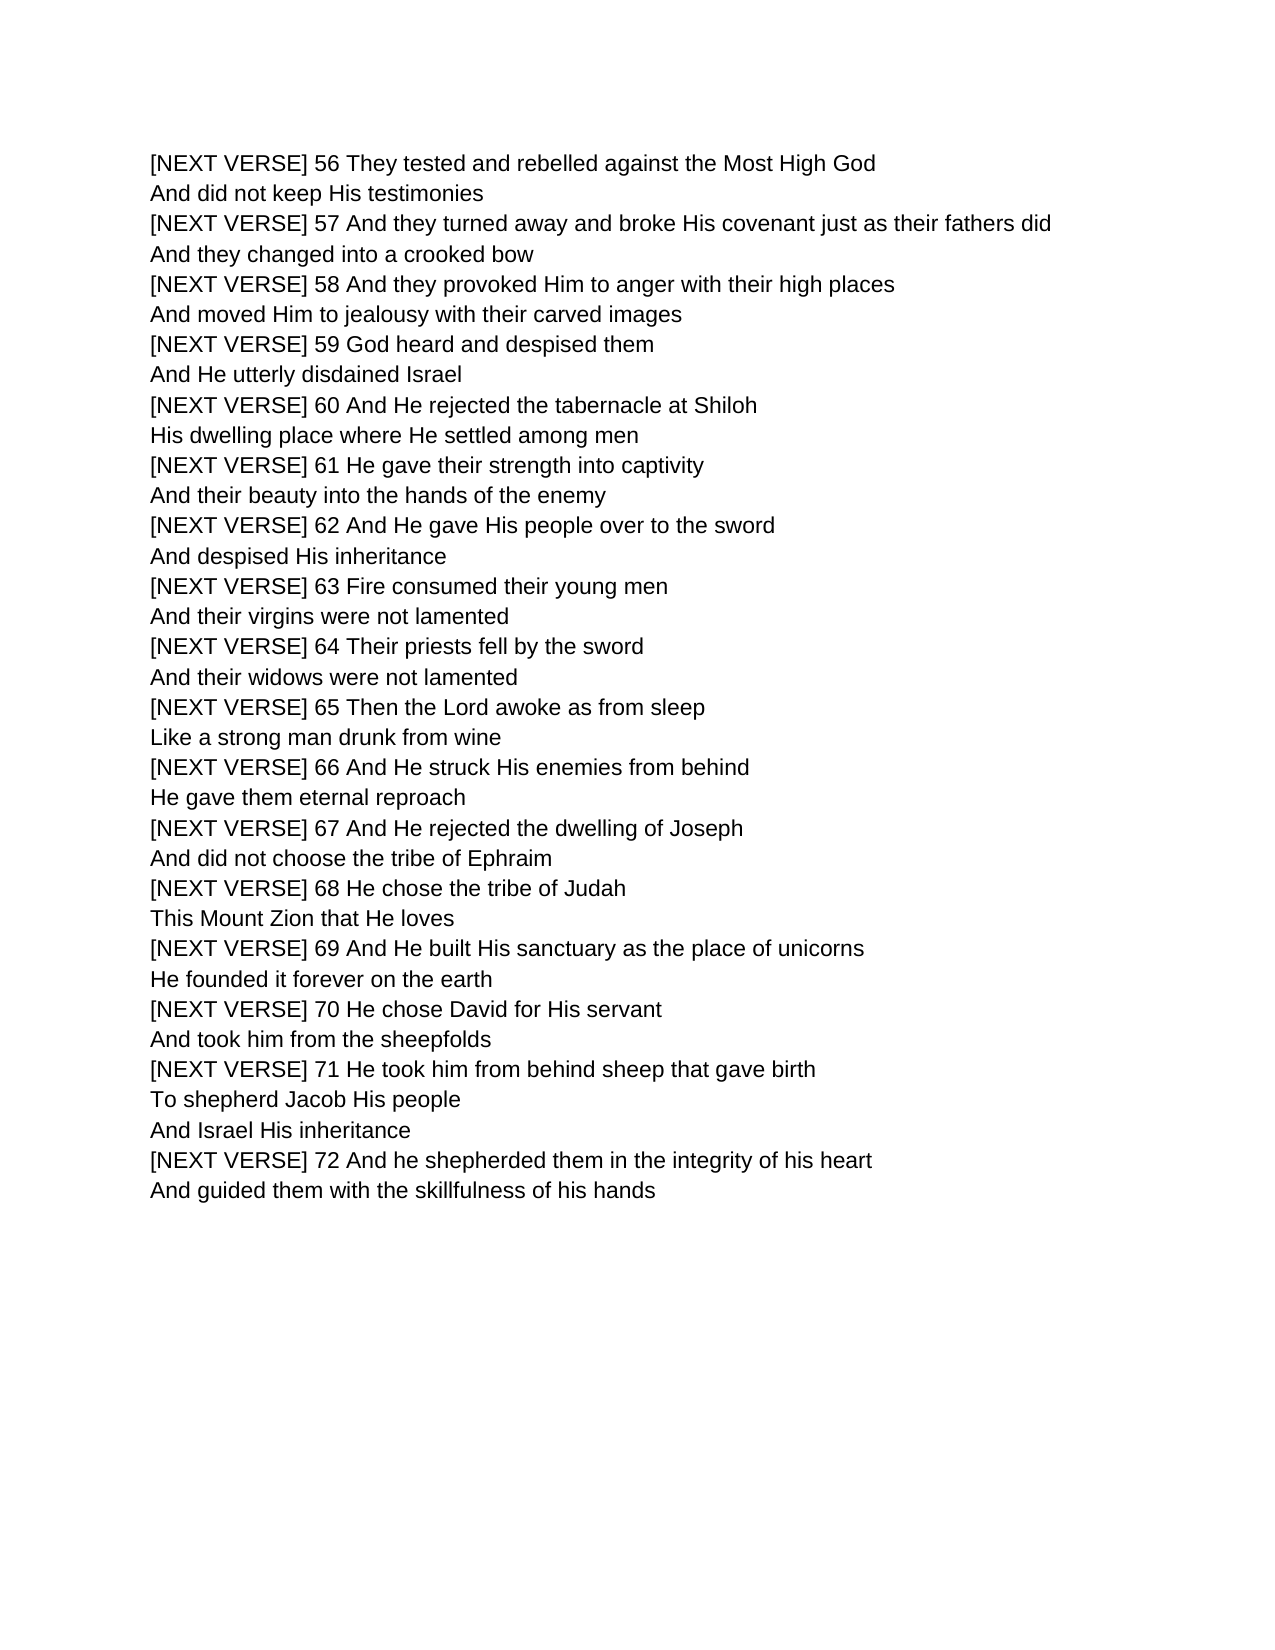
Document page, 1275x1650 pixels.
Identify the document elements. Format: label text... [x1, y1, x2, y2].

text [NEXT VERSE] 57 And they turned away and broke His covenant just as their fathers did [150, 210, 1125, 237]
text And their widows were not lamented [150, 663, 1125, 690]
text He founded it forever on the earth [150, 966, 1125, 992]
text [NEXT VERSE] 63 Fire consumed their young men [150, 573, 1125, 599]
text Like a strong man drunk from wine [150, 724, 1125, 750]
text [NEXT VERSE] 61 He gave their strength into captivity [150, 452, 1125, 478]
text [NEXT VERSE] 62 And He gave His people over to the sword [150, 512, 1125, 539]
text [NEXT VERSE] 60 And He rejected the tabernacle at Shiloh [150, 392, 1125, 418]
text This Mount Zion that He loves [150, 905, 1125, 932]
text And He utterly disdained Israel [150, 361, 1125, 388]
text And guided them with the skillfulness of his hands [150, 1177, 1125, 1203]
text [NEXT VERSE] 56 They tested and rebelled against the Most High God [150, 150, 1125, 176]
text [NEXT VERSE] 69 And He built His sanctuary as the place of unicorns [150, 935, 1125, 962]
text He gave them eternal reproach [150, 784, 1125, 811]
text And their beauty into the hands of the enemy [150, 482, 1125, 509]
text And despised His inheritance [150, 543, 1125, 569]
text [NEXT VERSE] 67 And He rejected the dwelling of Joseph [150, 814, 1125, 841]
text [NEXT VERSE] 72 And he shepherded them in the integrity of his heart [150, 1147, 1125, 1173]
text And they changed into a crooked bow [150, 241, 1125, 267]
text [NEXT VERSE] 59 God heard and despised them [150, 331, 1125, 358]
text And did not choose the tribe of Ephraim [150, 845, 1125, 871]
text And moved Him to jealousy with their carved images [150, 301, 1125, 327]
text And Israel His inheritance [150, 1117, 1125, 1143]
text [NEXT VERSE] 68 He chose the tribe of Judah [150, 875, 1125, 901]
text His dwelling place where He settled among men [150, 422, 1125, 448]
text [NEXT VERSE] 66 And He struck His enemies from behind [150, 754, 1125, 781]
text [NEXT VERSE] 65 Then the Lord awoke as from sleep [150, 694, 1125, 720]
text [NEXT VERSE] 58 And they provoked Him to anger with their high places [150, 271, 1125, 297]
text And took him from the sheepfolds [150, 1026, 1125, 1052]
text To shepherd Jacob His people [150, 1086, 1125, 1113]
text And their virgins were not lamented [150, 603, 1125, 629]
text [NEXT VERSE] 70 He chose David for His servant [150, 996, 1125, 1022]
text [NEXT VERSE] 64 Their priests fell by the sword [150, 633, 1125, 660]
text [NEXT VERSE] 71 He took him from behind sheep that gave birth [150, 1056, 1125, 1083]
text And did not keep His testimonies [150, 180, 1125, 207]
